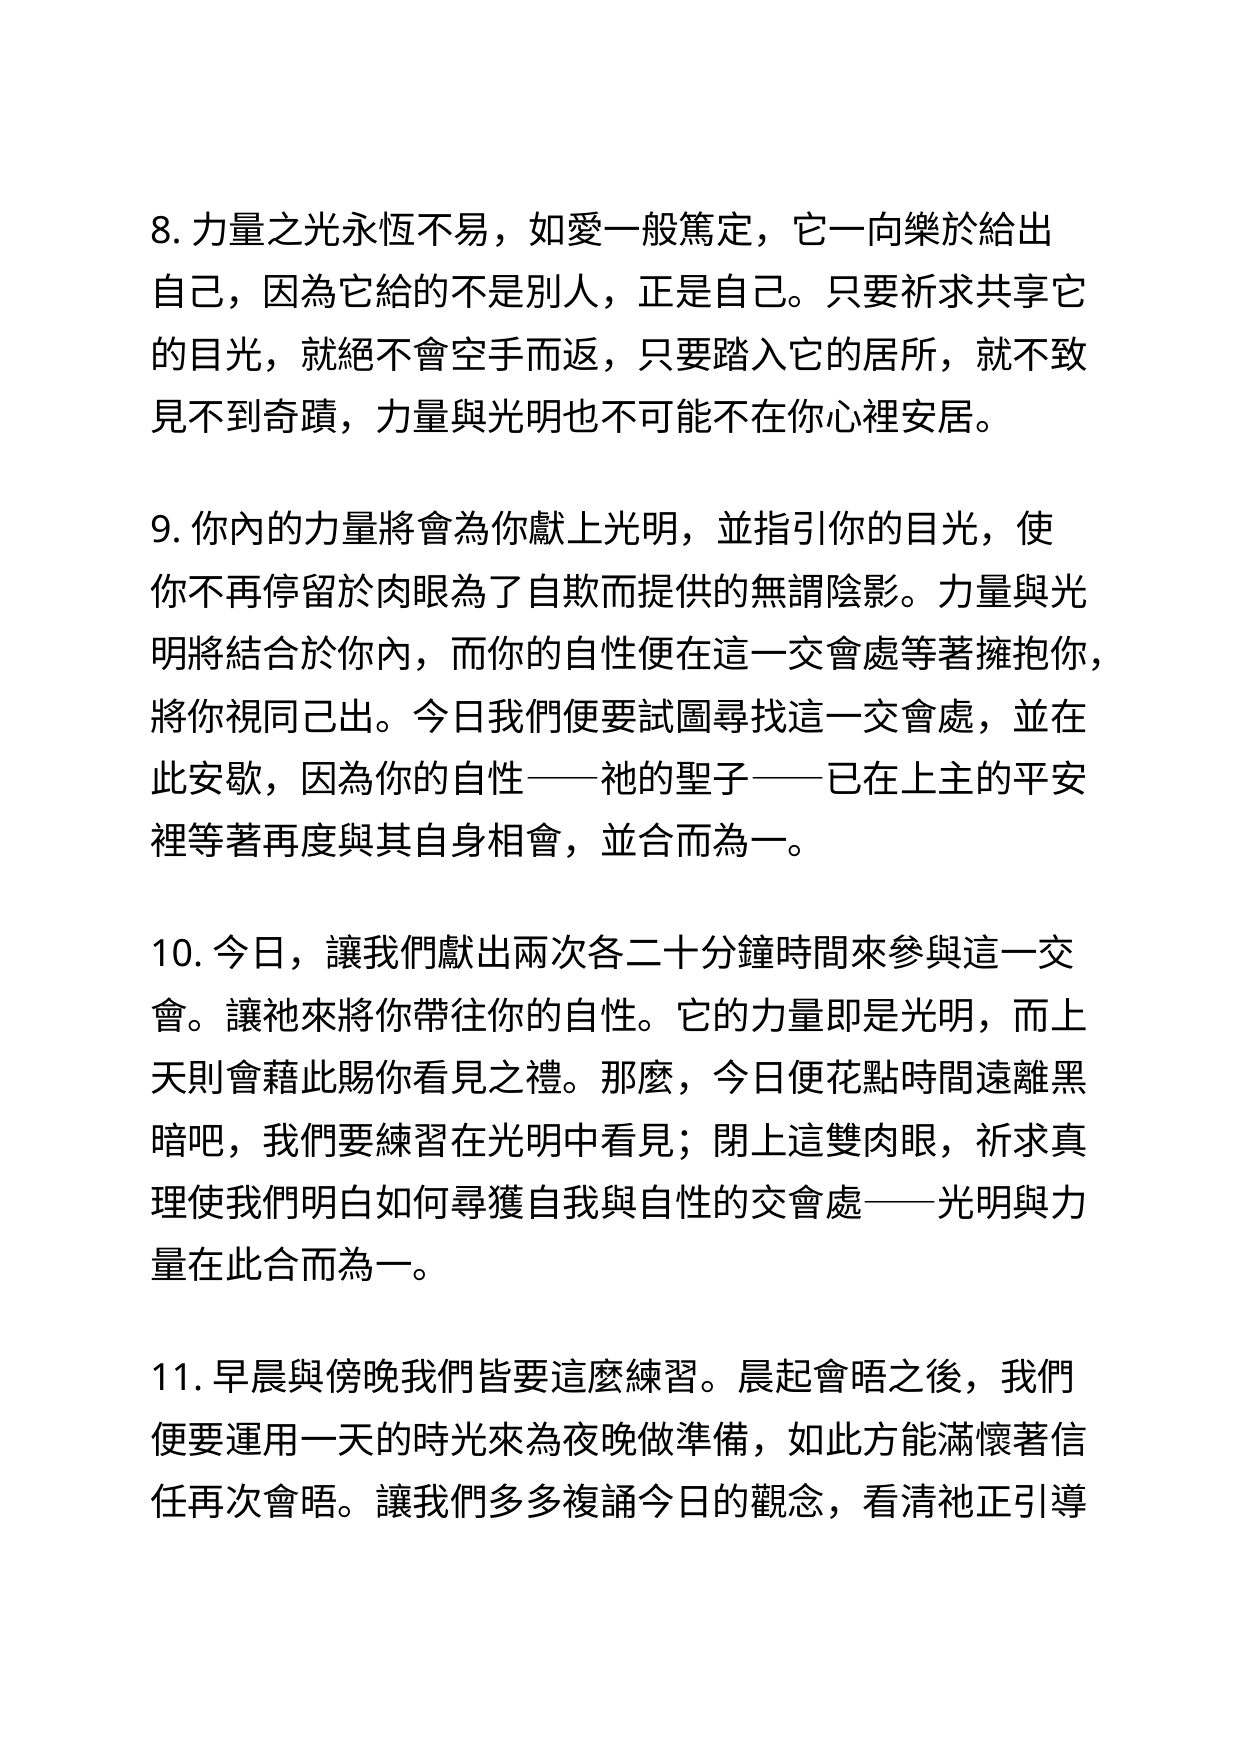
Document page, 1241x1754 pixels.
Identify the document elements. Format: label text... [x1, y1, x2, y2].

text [150, 1347, 1090, 1527]
text 10. 今日，讓我們獻出兩次各二十分鐘時間來參與這一交會。讓祂來將你帶往你的自性。它的力量即是光明，而上天則會藉此賜你看見之禮。那麼，今日便花點時間遠離黑暗吧，我們要練習在光明中看見；閉上這雙肉眼，祈求真理使我們明白如何尋獲自我與自性的交會處——光明與力量在此合而為一。 [150, 923, 1090, 1289]
text 8. 力量之光永恆不易，如愛一般篤定，它一向樂於給出自己，因為它給的不是別人，正是自己。只要祈求共享它的目光，就絕不會空手而返，只要踏入它的居所，就不致見不到奇蹟，力量與光明也不可能不在你心裡安居。 [150, 199, 1090, 441]
text 9. 你內的力量將會為你獻上光明，並指引你的目光，使你不再停留於肉眼為了自欺而提供的無謂陰影。力量與光明將結合於你內，而你的自性便在這一交會處等著擁抱你，將你視同己出。今日我們便要試圖尋找這一交會處，並在此安歇，因為你的自性——祂的聖子——已在上主的平安裡等著再度與其自身相會，並合而為一。 [150, 499, 1090, 865]
